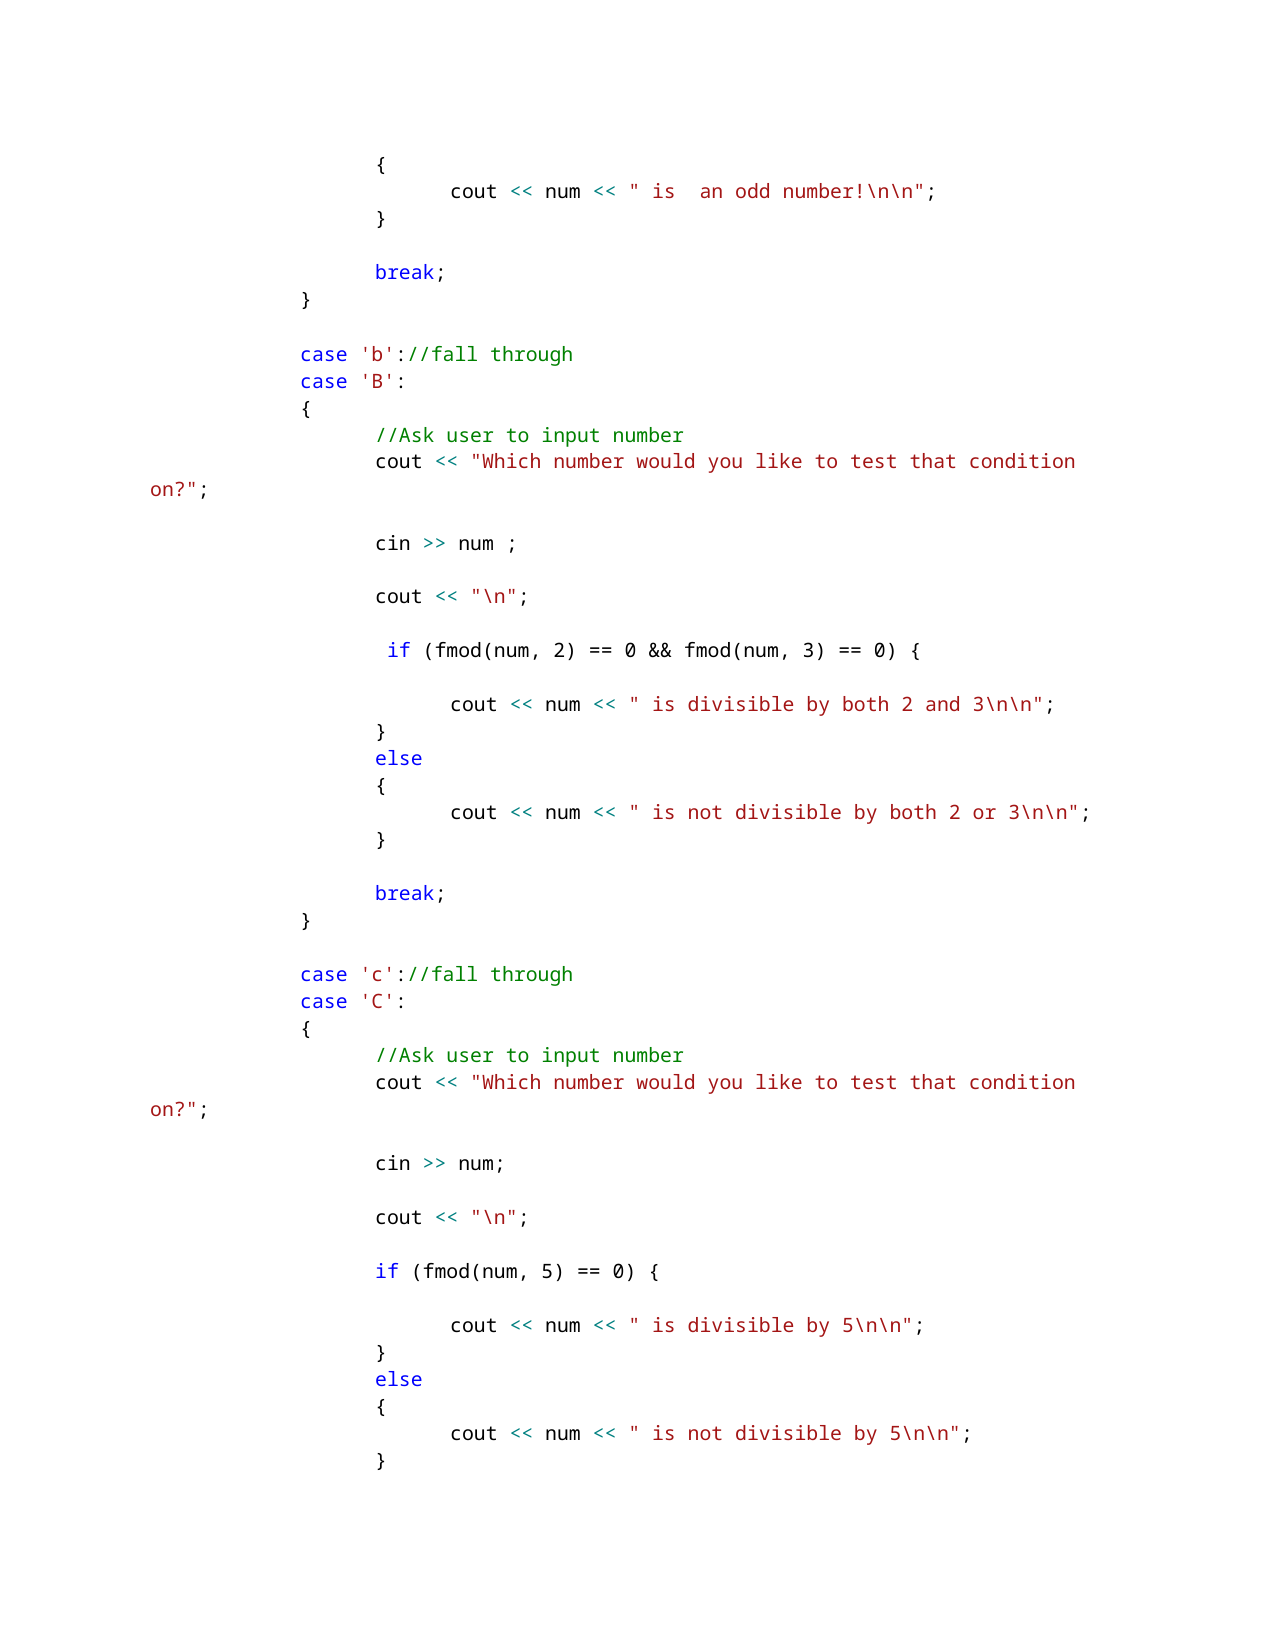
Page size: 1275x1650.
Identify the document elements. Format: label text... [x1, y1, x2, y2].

text break; [150, 879, 1125, 906]
text else [150, 744, 1125, 772]
text case 'c'://fall through [150, 960, 1125, 987]
text { [150, 1014, 1125, 1041]
text { [150, 394, 1125, 421]
text } [150, 1338, 1125, 1365]
text cout << num << " is divisible by 5\n\n"; [150, 1311, 1125, 1338]
text cout << num << " is not divisible by 5\n\n"; [150, 1419, 1125, 1446]
text { [150, 772, 1125, 798]
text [150, 448, 1125, 502]
text cout << "\n"; [150, 583, 1125, 610]
text cout << num << " is an odd number!\n\n"; [150, 177, 1125, 204]
text //Ask user to input number [150, 421, 1125, 448]
text } [150, 826, 1125, 852]
text cout << "Which number would you like to test that condition on?"; [150, 1068, 1125, 1122]
text case 'b'://fall through [150, 340, 1125, 367]
text if (fmod(num, 5) == 0) { [150, 1257, 1125, 1284]
text { [150, 150, 1125, 177]
text } [150, 718, 1125, 744]
text { [150, 1392, 1125, 1419]
text break; [150, 258, 1125, 285]
text cout << "\n"; [150, 1203, 1125, 1230]
text } [150, 1446, 1125, 1473]
text } [150, 285, 1125, 312]
text //Ask user to input number [150, 1041, 1125, 1068]
text } [150, 906, 1125, 933]
text case 'B': [150, 367, 1125, 394]
text cin >> num ; [150, 529, 1125, 556]
text else [150, 1365, 1125, 1392]
text } [150, 204, 1125, 231]
text case 'C': [150, 987, 1125, 1014]
text cout << num << " is not divisible by both 2 or 3\n\n"; [150, 798, 1125, 826]
text cout << num << " is divisible by both 2 and 3\n\n"; [150, 691, 1125, 718]
text if (fmod(num, 2) == 0 && fmod(num, 3) == 0) { [150, 637, 1125, 664]
text cin >> num; [150, 1149, 1125, 1176]
